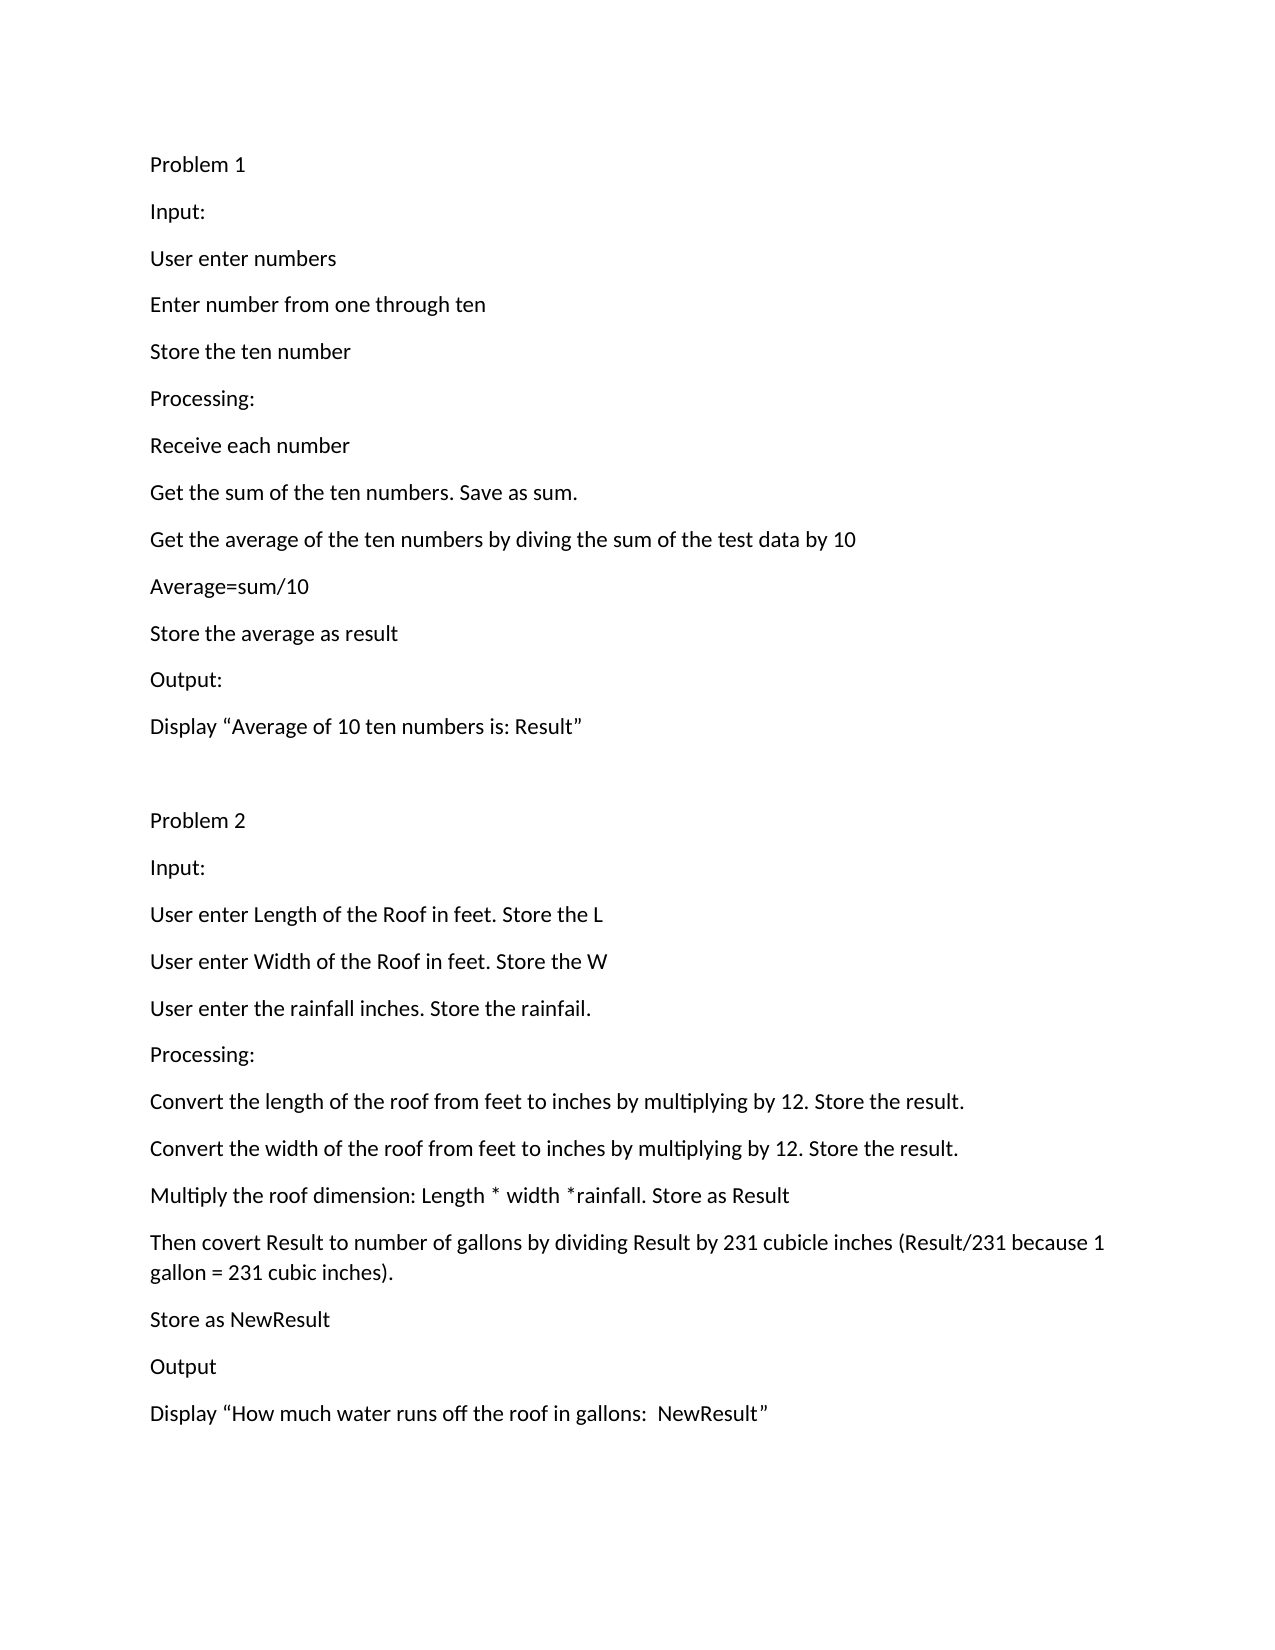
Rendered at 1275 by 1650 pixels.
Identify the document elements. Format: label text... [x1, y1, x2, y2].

text Then covert Result to number of gallons by dividing Result by 231 cubicle inches (Result/231 because 1 gallon = 231 cubic inches). [150, 1228, 1125, 1286]
text User enter numbers [150, 244, 1125, 272]
text Output: [150, 666, 1125, 694]
text User enter Width of the Roof in feet. Store the W [150, 947, 1125, 975]
text Store the ten number [150, 337, 1125, 366]
text Receive each number [150, 431, 1125, 459]
text Multiply the roof dimension: Length * width *rainfall. Store as Result [150, 1181, 1125, 1209]
text Processing: [150, 1041, 1125, 1069]
text Average=sum/10 [150, 572, 1125, 600]
text User enter Length of the Roof in feet. Store the L [150, 900, 1125, 928]
text Input: [150, 853, 1125, 881]
text Get the average of the ten numbers by diving the sum of the test data by 10 [150, 525, 1125, 553]
text Problem 2 [150, 806, 1125, 834]
text Convert the length of the roof from feet to inches by multiplying by 12. Store the result. [150, 1087, 1125, 1116]
text Problem 1 [150, 150, 1125, 178]
text Display “Average of 10 ten numbers is: Result” [150, 712, 1125, 741]
text Convert the width of the roof from feet to inches by multiplying by 12. Store the result. [150, 1134, 1125, 1162]
text Get the sum of the ten numbers. Save as sum. [150, 478, 1125, 506]
text Store the average as result [150, 619, 1125, 647]
text Display “How much water runs off the roof in gallons: NewResult” [150, 1399, 1125, 1427]
text User enter the rainfall inches. Store the rainfail. [150, 994, 1125, 1022]
text Enter number from one through ten [150, 291, 1125, 319]
text Store as NewResult [150, 1305, 1125, 1333]
text Processing: [150, 384, 1125, 412]
text Input: [150, 197, 1125, 225]
text Output [150, 1352, 1125, 1380]
